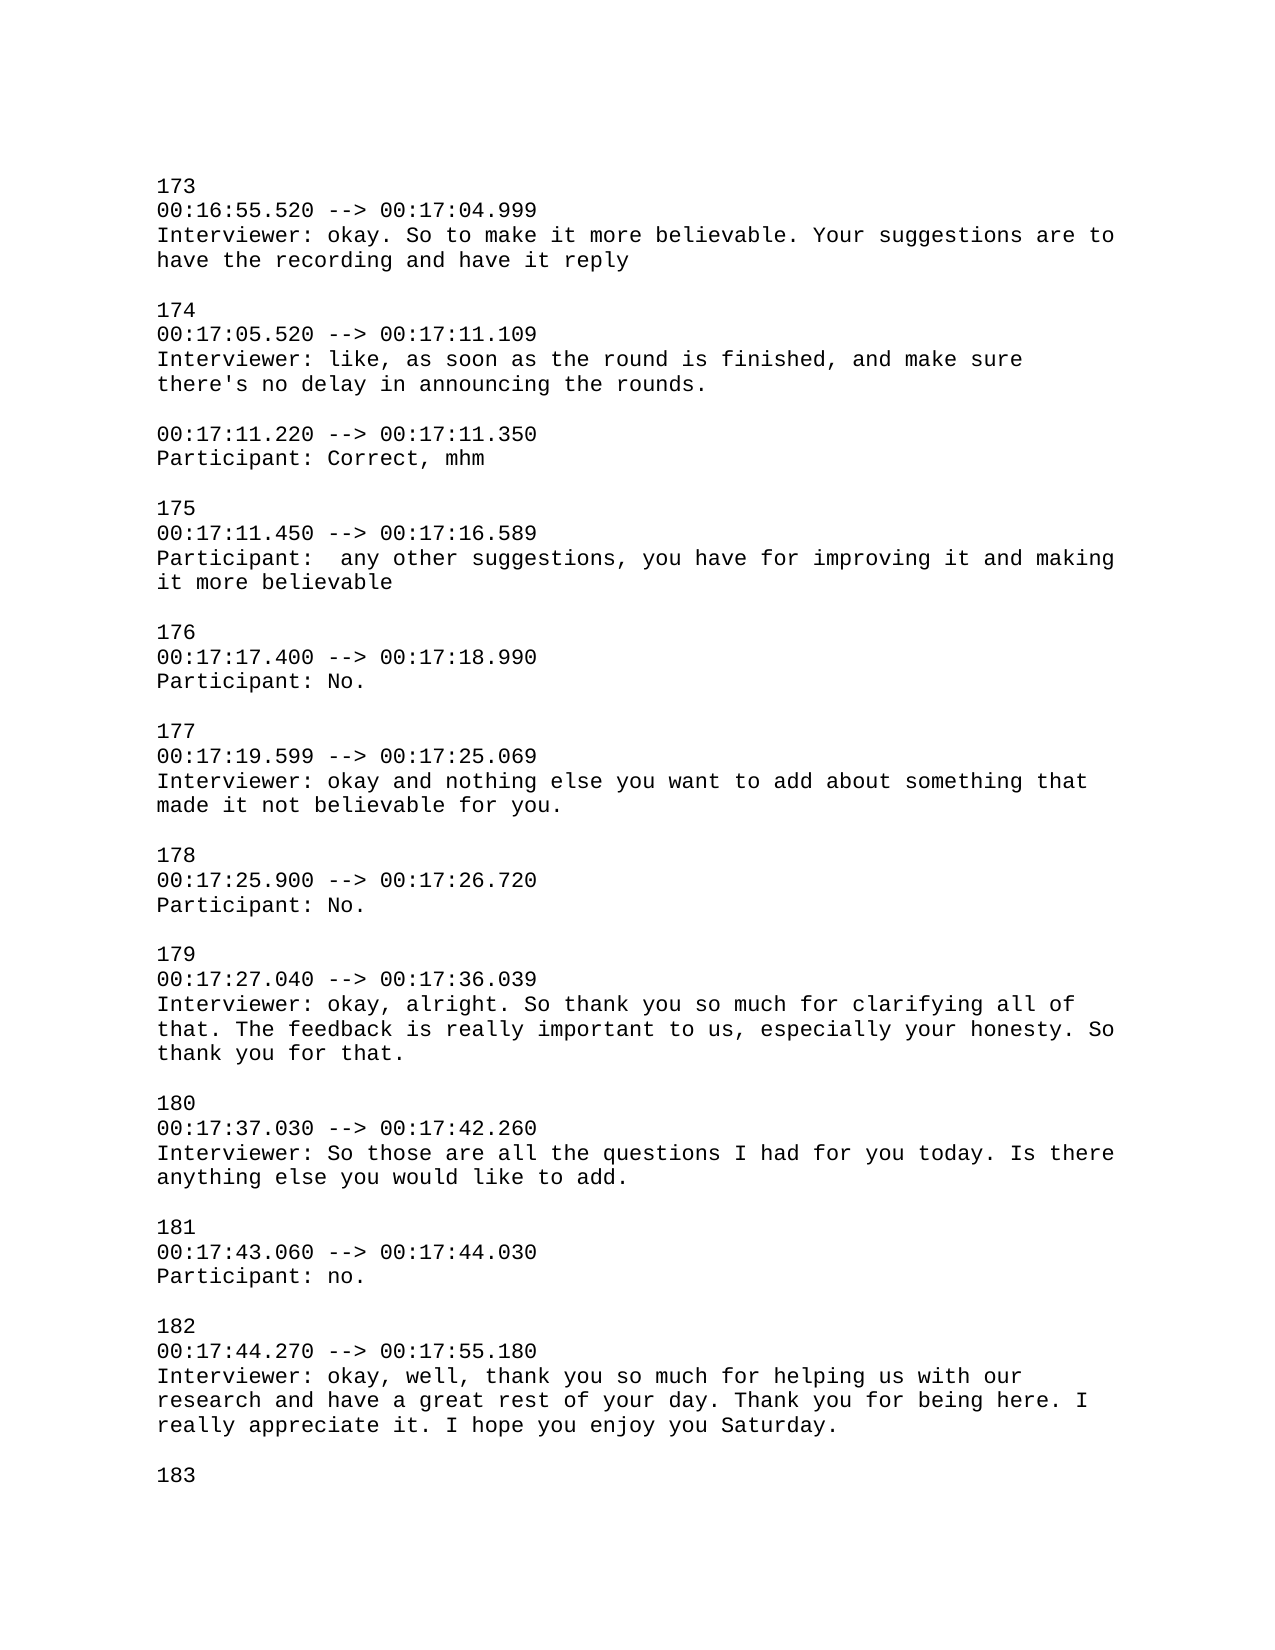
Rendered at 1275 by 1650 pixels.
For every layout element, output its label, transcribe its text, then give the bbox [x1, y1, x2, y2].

text 182 [156, 1315, 1118, 1340]
text Interviewer: okay, well, thank you so much for helping us with our research and have a great rest of your day. Thank you for being here. I really appreciate it. I hope you enjoy you Saturday. [156, 1365, 1118, 1439]
text 00:17:11.220 --> 00:17:11.350 [156, 423, 1118, 447]
text 00:17:43.060 --> 00:17:44.030 [156, 1241, 1118, 1266]
text Participant: No. [156, 671, 1118, 695]
text Participant: any other suggestions, you have for improving it and making it more believable [156, 547, 1118, 596]
text 00:17:44.270 --> 00:17:55.180 [156, 1340, 1118, 1365]
text 175 [156, 497, 1118, 522]
text 173 [156, 175, 1118, 199]
text 180 [156, 1092, 1118, 1117]
text 00:16:55.520 --> 00:17:04.999 [156, 199, 1118, 224]
text 178 [156, 844, 1118, 869]
text 179 [156, 943, 1118, 968]
text Participant: No. [156, 894, 1118, 918]
text Interviewer: okay, alright. So thank you so much for clarifying all of that. The feedback is really important to us, especially your honesty. So thank you for that. [156, 993, 1118, 1067]
text 176 [156, 621, 1118, 646]
text Interviewer: So those are all the questions I had for you today. Is there anything else you would like to add. [156, 1142, 1118, 1191]
text 00:17:19.599 --> 00:17:25.069 [156, 745, 1118, 770]
text 183 [156, 1464, 1118, 1489]
text Participant: Correct, mhm [156, 447, 1118, 472]
text 00:17:11.450 --> 00:17:16.589 [156, 522, 1118, 547]
text 181 [156, 1216, 1118, 1241]
text Participant: no. [156, 1266, 1118, 1290]
text 177 [156, 720, 1118, 745]
text 174 [156, 299, 1118, 323]
text 00:17:05.520 --> 00:17:11.109 [156, 323, 1118, 348]
text Interviewer: okay and nothing else you want to add about something that made it not believable for you. [156, 770, 1118, 819]
text 00:17:37.030 --> 00:17:42.260 [156, 1117, 1118, 1142]
text 00:17:25.900 --> 00:17:26.720 [156, 869, 1118, 894]
text 00:17:17.400 --> 00:17:18.990 [156, 646, 1118, 671]
text Interviewer: okay. So to make it more believable. Your suggestions are to have the recording and have it reply [156, 224, 1118, 274]
text Interviewer: like, as soon as the round is finished, and make sure there's no delay in announcing the rounds. [156, 348, 1118, 398]
text 00:17:27.040 --> 00:17:36.039 [156, 968, 1118, 993]
